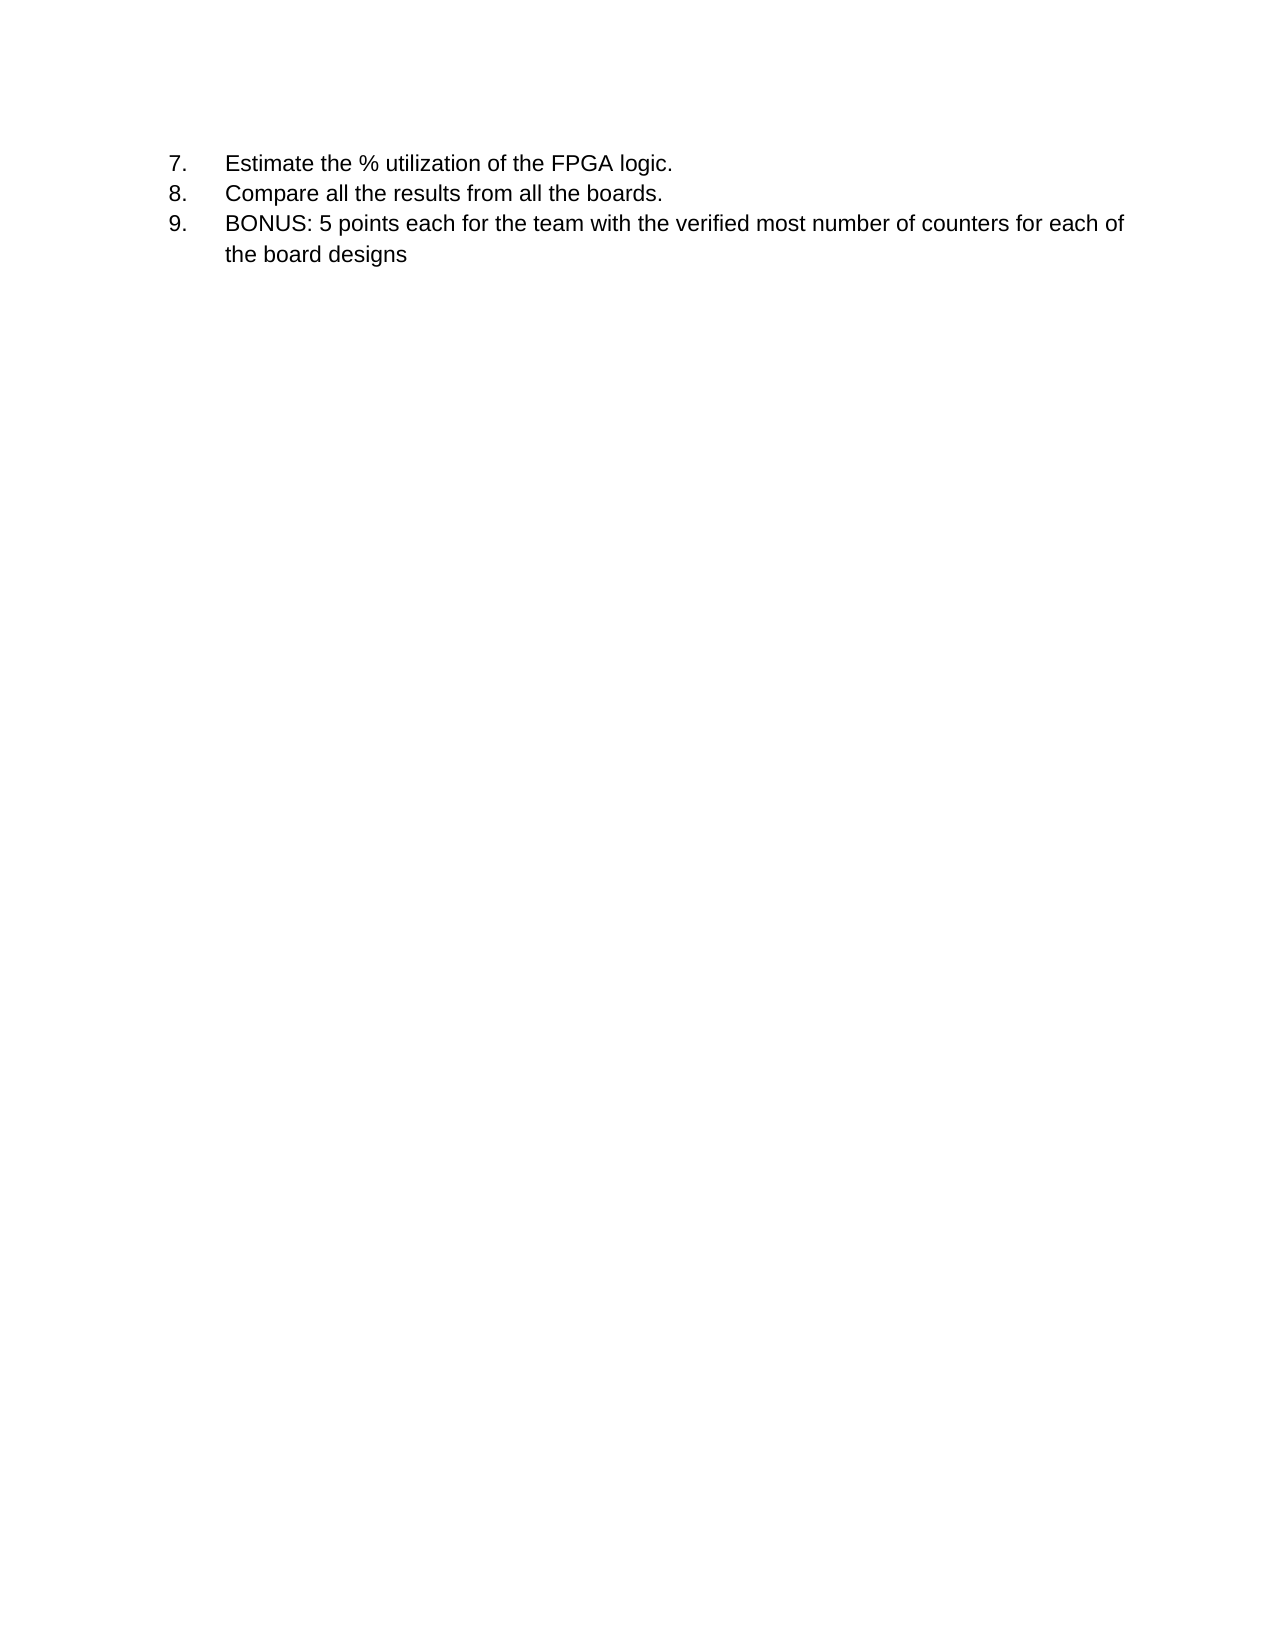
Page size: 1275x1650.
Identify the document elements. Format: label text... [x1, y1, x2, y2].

list BONUS: 5 points each for the team with the verified most number of counters for each of the board designs [187, 210, 1125, 267]
list Compare all the results from all the boards. [187, 180, 1125, 207]
list Estimate the % utilization of the FPGA logic. [187, 150, 1125, 176]
